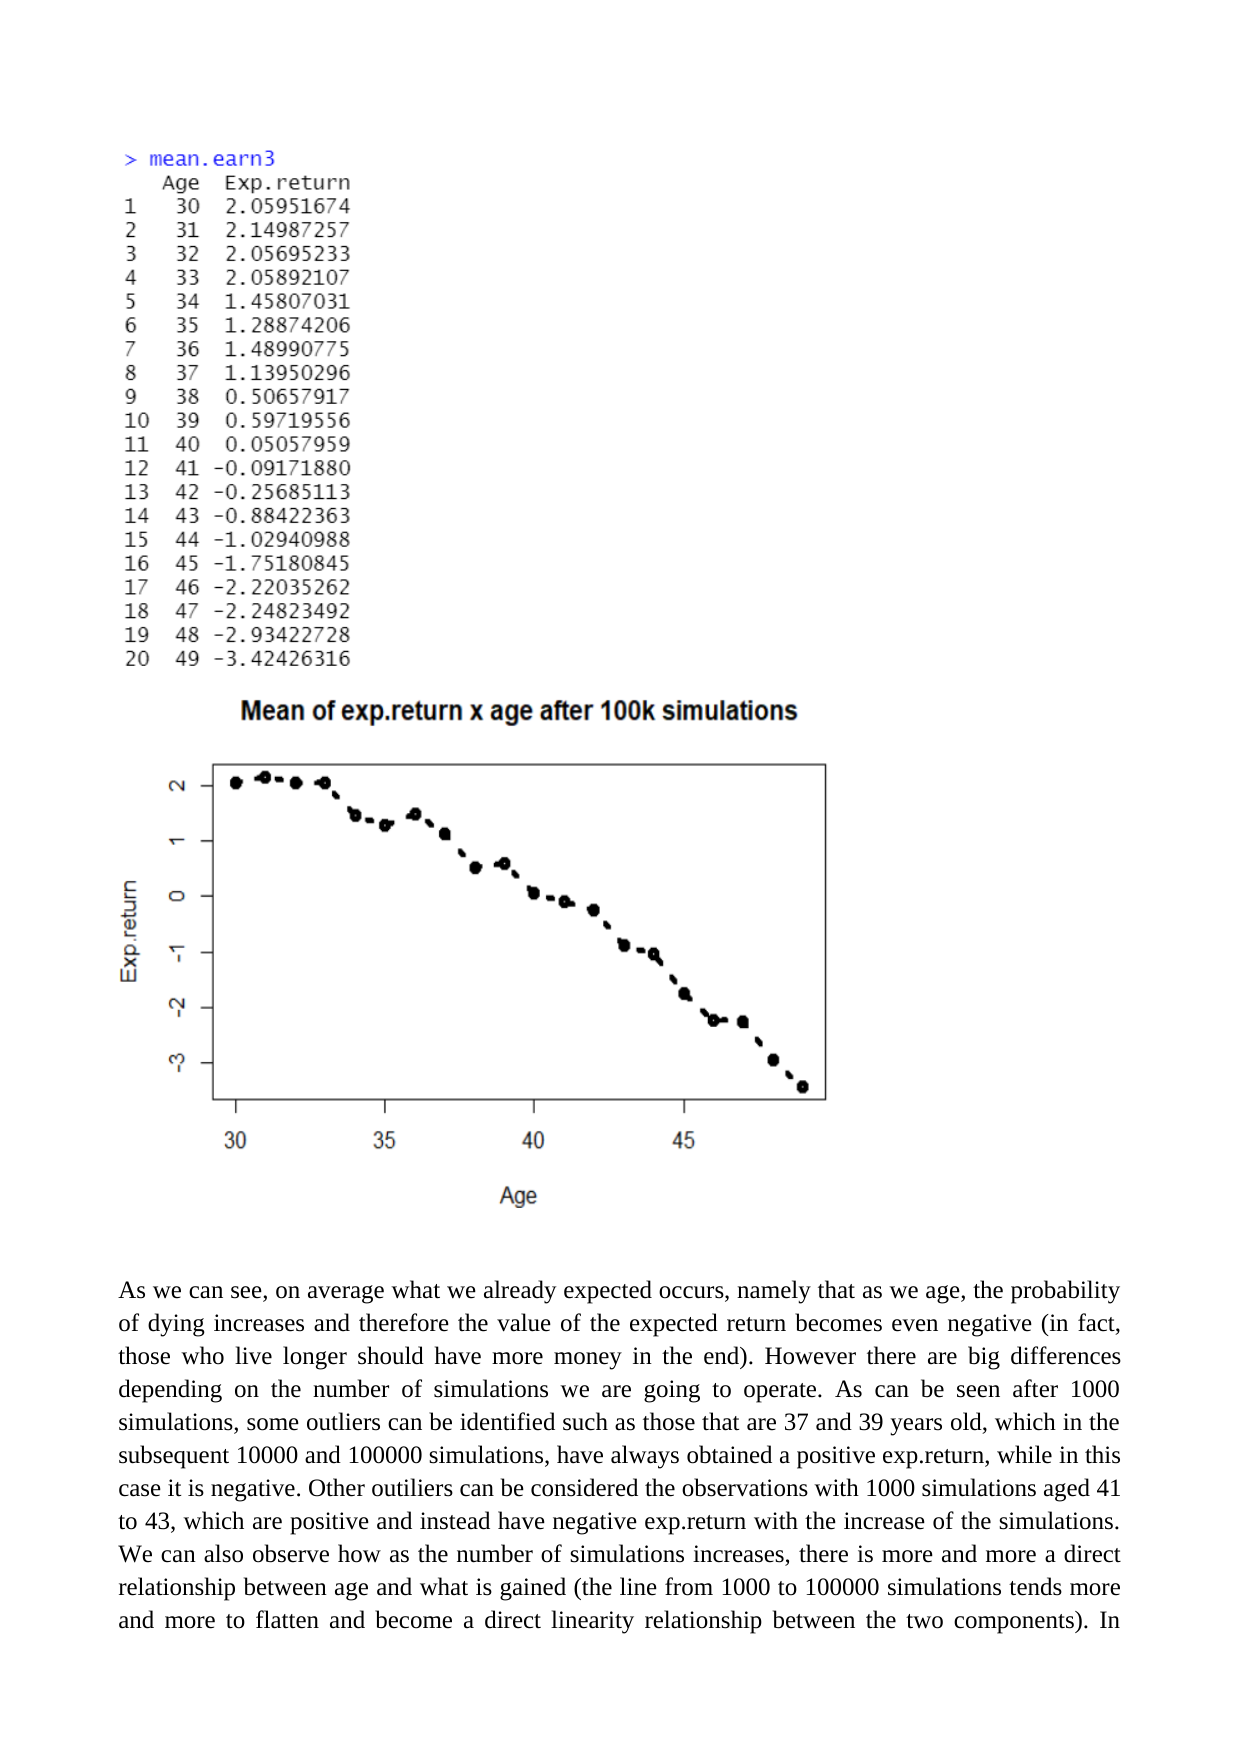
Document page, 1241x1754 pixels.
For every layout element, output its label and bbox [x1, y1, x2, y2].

text [118, 1275, 1122, 1634]
picture [118, 147, 366, 671]
picture [118, 674, 870, 1208]
